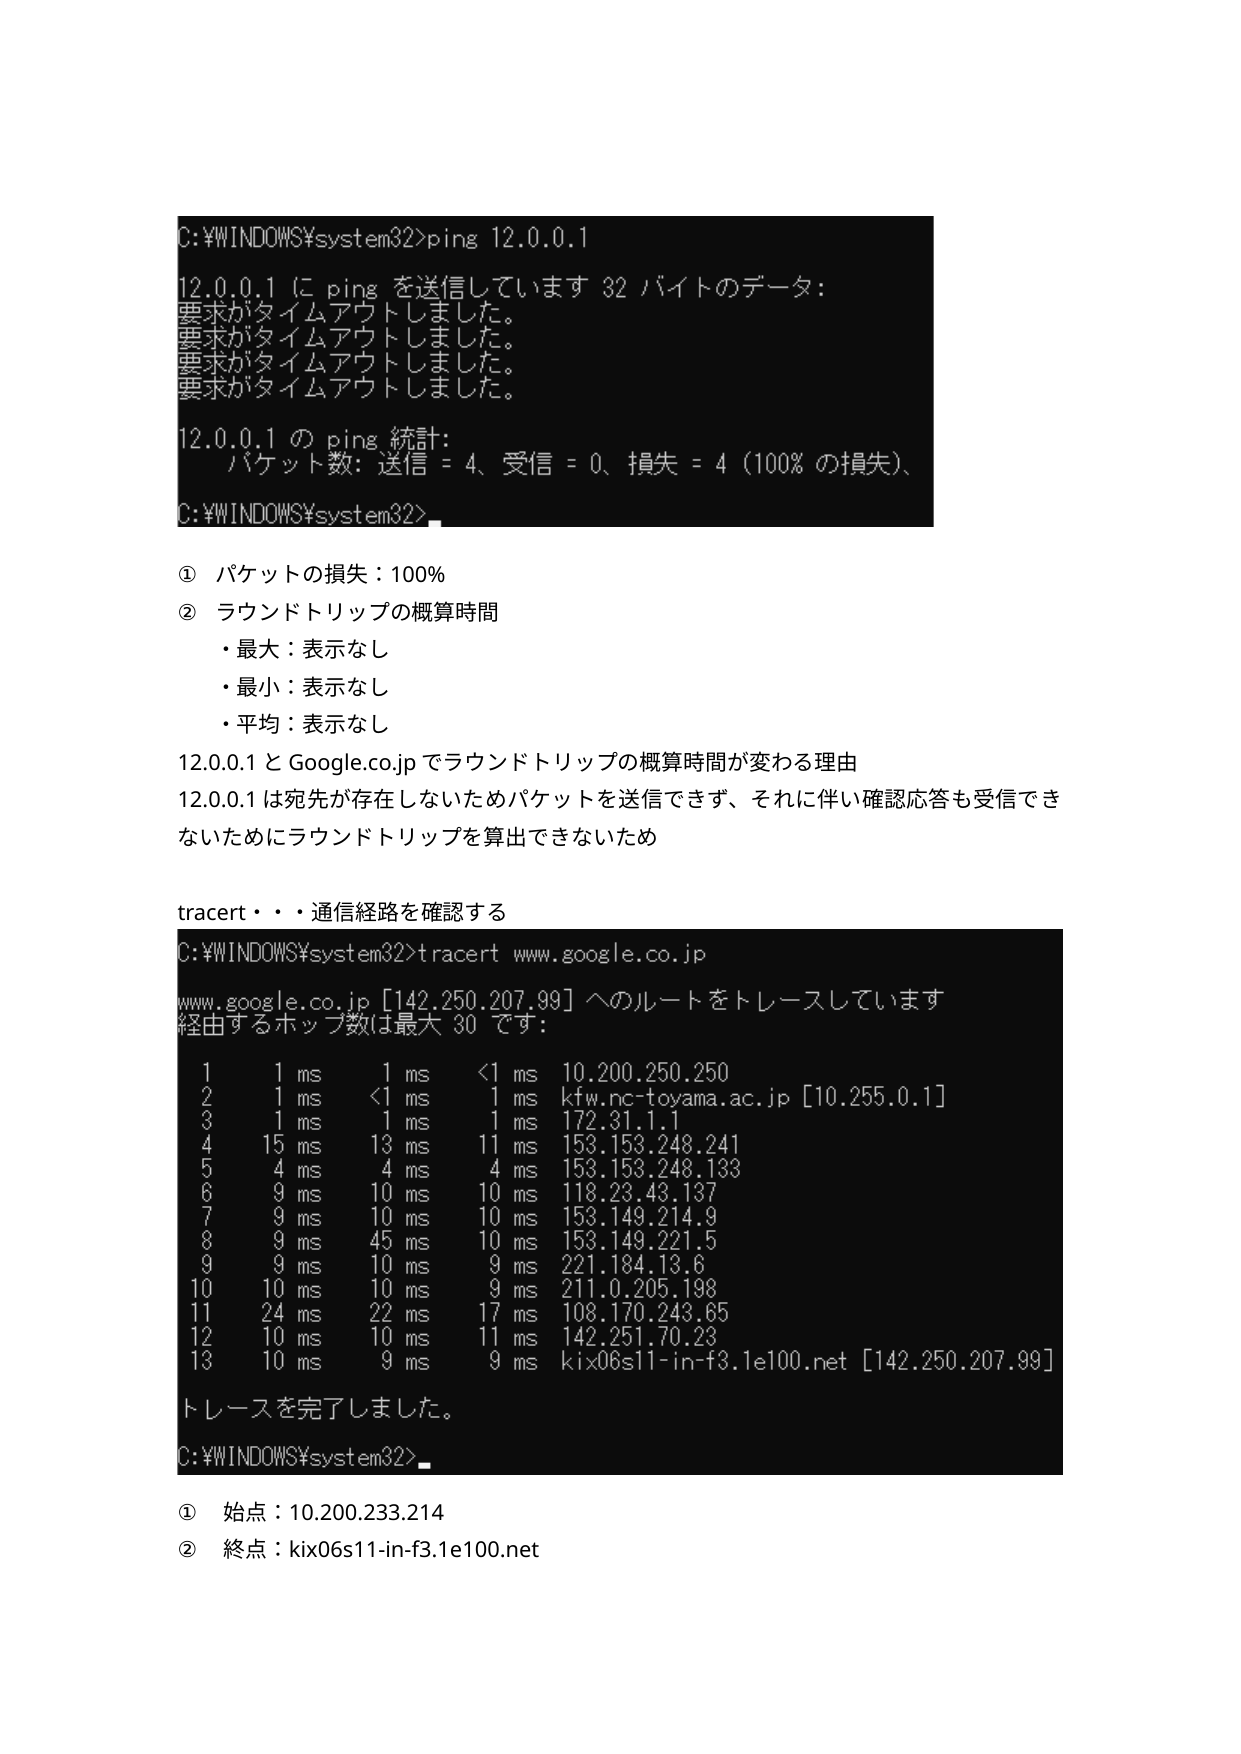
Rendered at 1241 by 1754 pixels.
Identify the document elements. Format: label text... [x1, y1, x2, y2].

list ラウンドトリップの概算時間 [177, 592, 1063, 629]
list ・最小：表示なし [215, 667, 1063, 704]
picture [177, 216, 934, 527]
list 始点：10.200.233.214 [177, 1492, 1063, 1529]
list 終点：kix06s11-in-f3.1e100.net [177, 1529, 1063, 1567]
text 12.0.0.1とGoogle.co.jpでラウンドトリップの概算時間が変わる理由 [177, 742, 1063, 779]
text tracert・・・通信経路を確認する [177, 892, 1063, 929]
list ・平均：表示なし [215, 704, 1063, 742]
picture [177, 929, 1063, 1475]
list パケットの損失：100% [177, 554, 1063, 592]
text 12.0.0.1は宛先が存在しないためパケットを送信できず、それに伴い確認応答も受信できないためにラウンドトリップを算出できないため [177, 779, 1063, 854]
list ・最大：表示なし [215, 629, 1063, 667]
